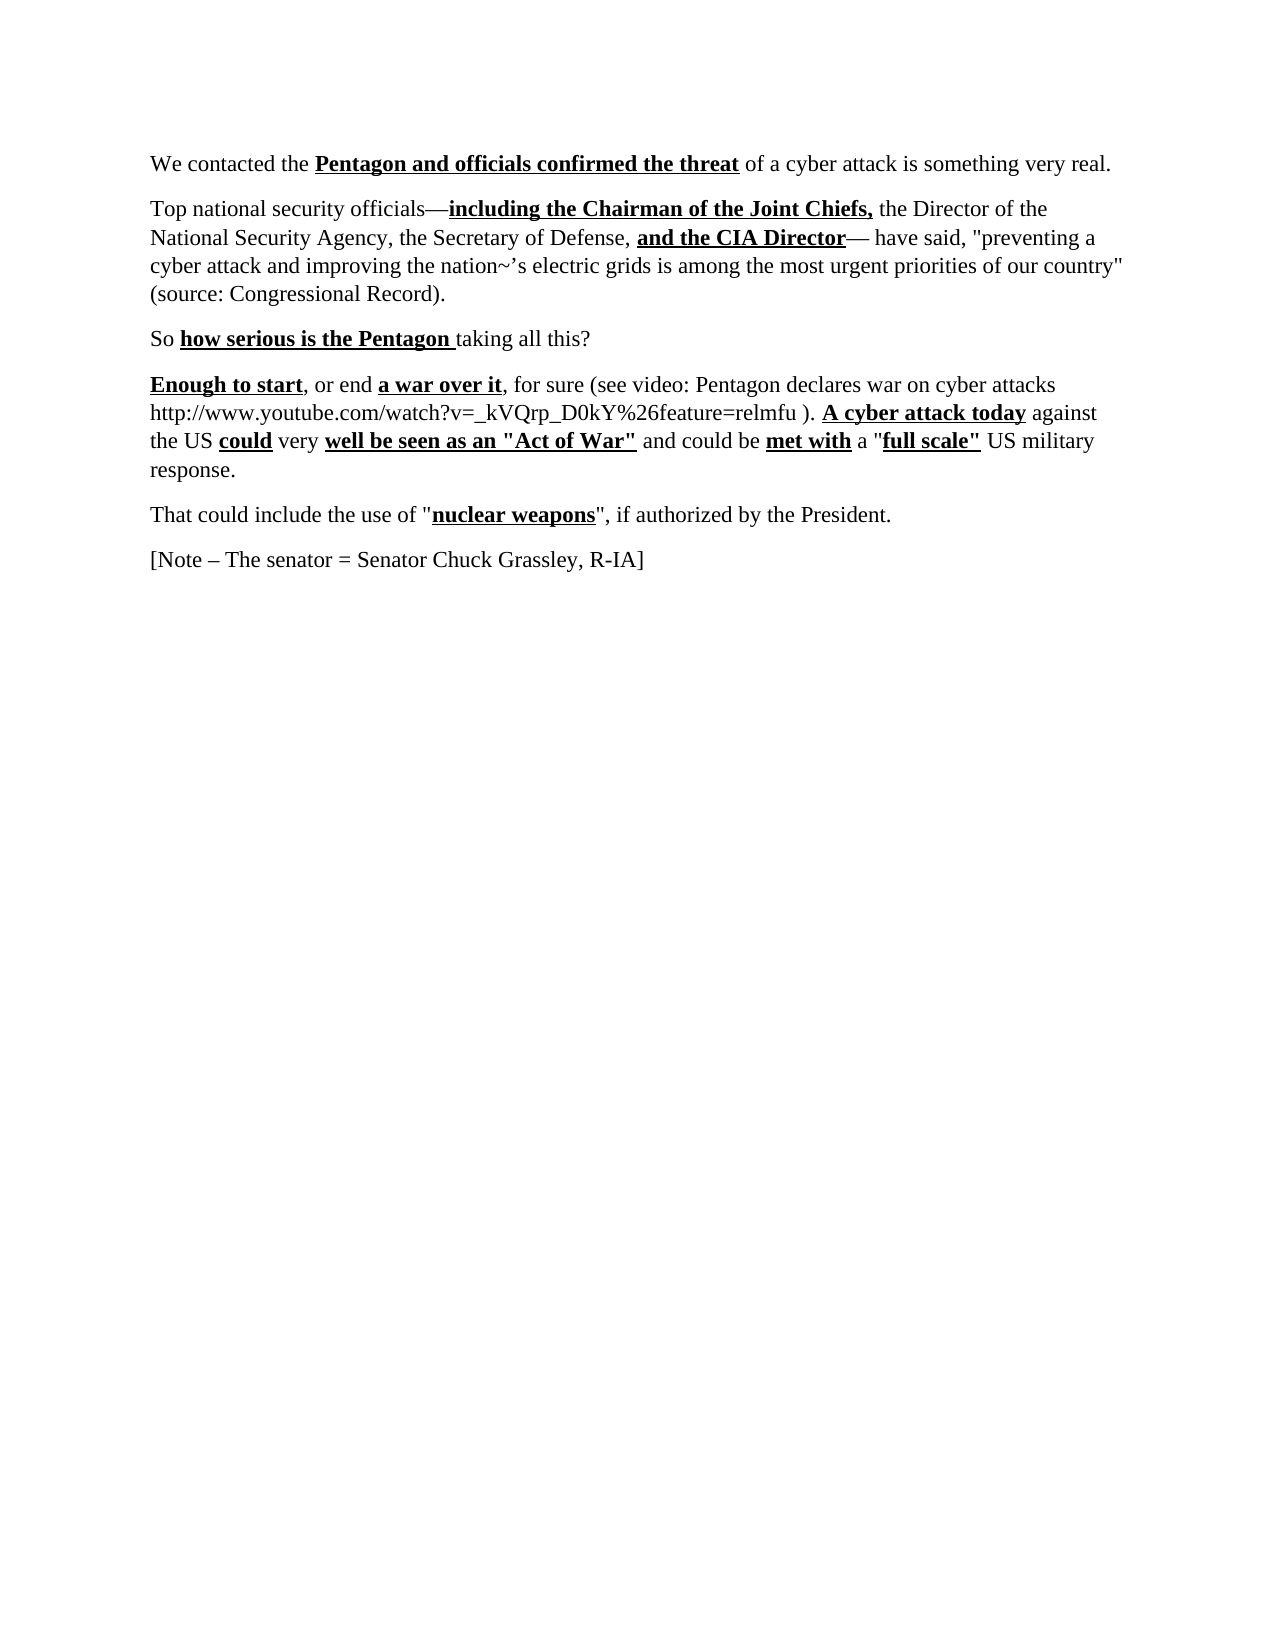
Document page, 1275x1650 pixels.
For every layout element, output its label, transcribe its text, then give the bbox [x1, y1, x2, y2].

text [Note – The senator = Senator Chuck Grassley, R-IA] [150, 546, 1125, 572]
text We contacted the Pentagon and officials confirmed the threat of a cyber attack is something very real. [150, 150, 1125, 176]
text So how serious is the Pentagon taking all this? [150, 326, 1125, 352]
text Top national security officials—including the Chairman of the Joint Chiefs, the Director of the National Security Agency, the Secretary of Defense, and the CIA Director— have said, "preventing a cyber attack and improving the nation~’s electric grids is among the most urgent priorities of our country" (source: Congressional Record). [150, 195, 1125, 307]
text That could include the use of "nuclear weapons", if authorized by the President. [150, 501, 1125, 527]
text Enough to start, or end a war over it, for sure (see video: Pentagon declares war on cyber attacks http://www.youtube.com/watch?v=_kVQrp_D0kY%26feature=relmfu ). A cyber attack today against the US could very well be seen as an "Act of War" and could be met with a "full scale" US military response. [150, 371, 1125, 482]
